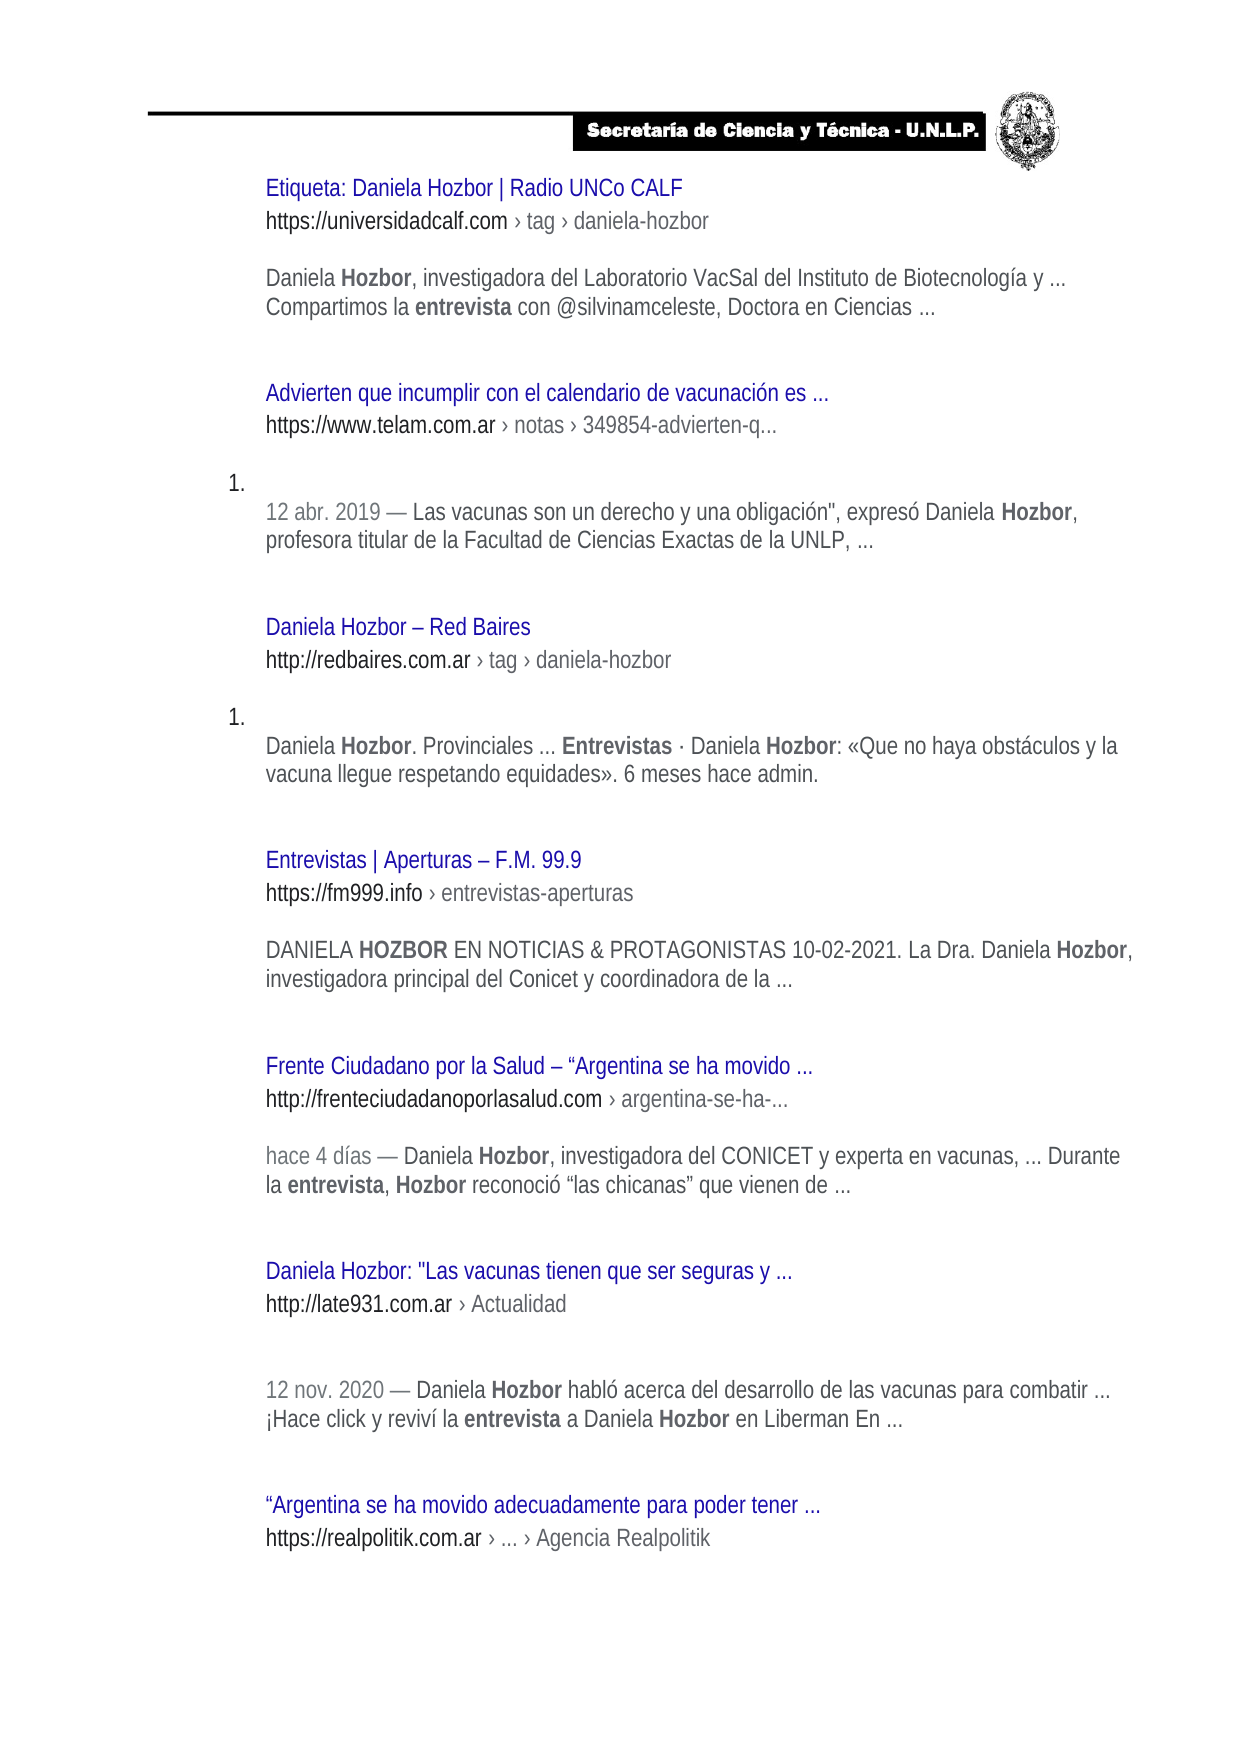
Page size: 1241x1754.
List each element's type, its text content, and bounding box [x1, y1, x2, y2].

text investigadora principal del Conicet y coordinadora de la ... [266, 964, 1238, 993]
text Daniela Hozbor – Red Baires http://redbaires.com.ar › tag › daniela-hozbor [266, 612, 722, 673]
text 12 nov. 2020 — Daniela Hozbor habló acerca del desarrollo de las vacunas para combatir ... [266, 1375, 1238, 1403]
text Etiqueta: Daniela Hozbor | Radio UNCo CALF https://universidadcalf.com › tag › daniela-hozbor [266, 173, 812, 234]
text 1. [228, 702, 1238, 731]
text ¡Hace click y reviví la entrevista a Daniela Hozbor en Liberman En ... [266, 1404, 1238, 1432]
text Frente Ciudadano por la Salud – “Argentina se ha movido ... http://frenteciudadanoporlasalud.com › argentina-se-ha-... [266, 1051, 963, 1112]
text Daniela Hozbor, investigadora del Laboratorio VacSal del Instituto de Biotecnología y ... Compartimos la entrevista con @silvinamceleste, Doctora en Ciencias ... [266, 263, 1164, 320]
text DANIELA HOZBOR EN NOTICIAS & PROTAGONISTAS 10-02-2021. La Dra. Daniela Hozbor, [266, 936, 1238, 964]
text 12 abr. 2019 — Las vacunas son un derecho y una obligación", expresó Daniela Hozbor, profesora titular de la Facultad de Ciencias Exactas de la UNLP, ... [266, 497, 1079, 554]
text 1. [228, 468, 1238, 496]
picture [147, 91, 1060, 171]
text Advierten que incumplir con el calendario de vacunación es ... https://www.telam.com.ar › notas › 349854-advierten-q... [266, 378, 963, 439]
text Daniela Hozbor: "Las vacunas tienen que ser seguras y ... http://late931.com.ar › Actualidad [266, 1256, 795, 1318]
text “Argentina se ha movido adecuadamente para poder tener ... https://realpolitik.com.ar › ... › Agencia Realpolitik [266, 1490, 963, 1551]
text hace 4 días — Daniela Hozbor, investigadora del CONICET y experta en vacunas, ... Durante la entrevista, Hozbor reconoció “las chicanas” que vienen de ... [266, 1141, 1123, 1198]
text Entrevistas | Aperturas – F.M. 99.9 https://fm999.info › entrevistas-aperturas [266, 845, 658, 907]
text Daniela Hozbor. Provinciales ... Entrevistas · Daniela Hozbor: «Que no haya obstáculos y la vacuna llegue respetando equidades». 6 meses hace admin. [266, 731, 1119, 788]
